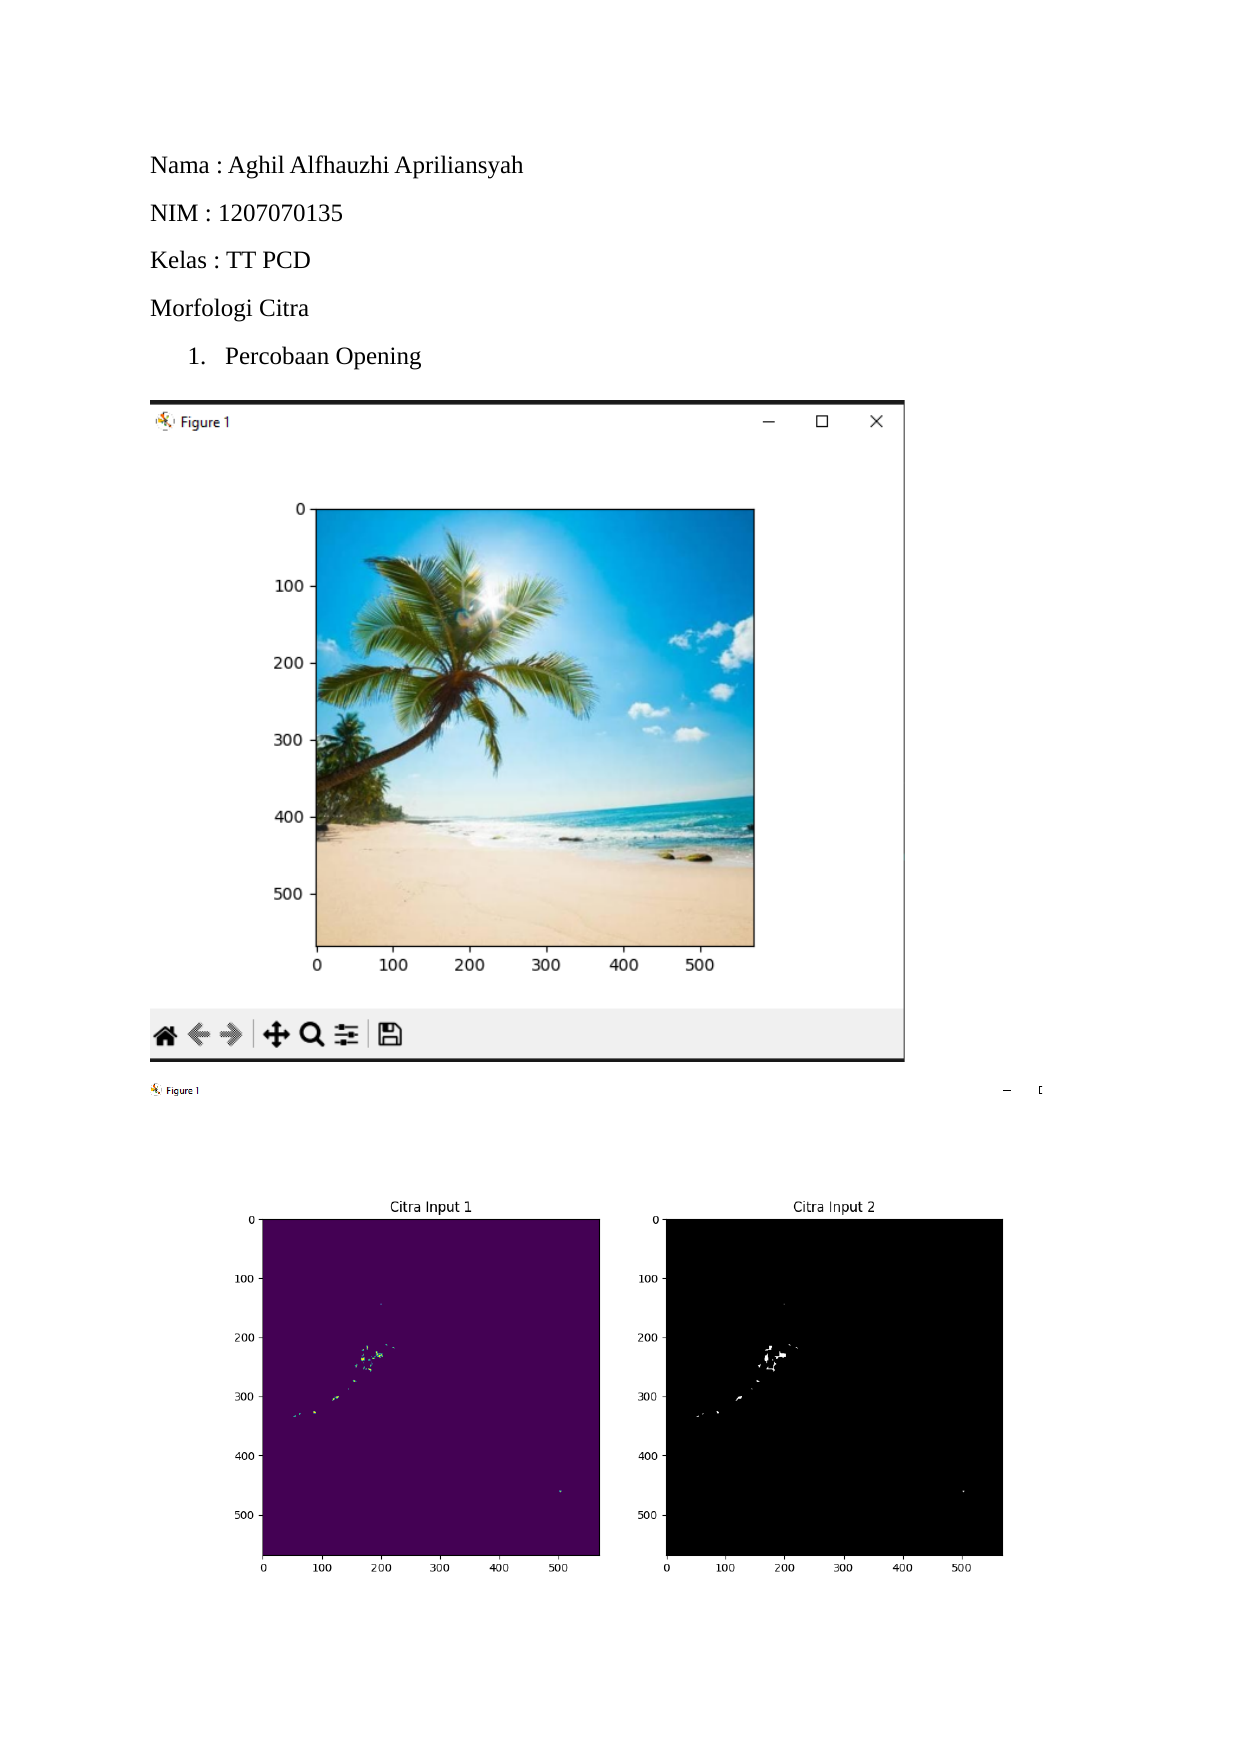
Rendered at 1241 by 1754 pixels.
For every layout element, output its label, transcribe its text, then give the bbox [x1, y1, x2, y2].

text NIM : 1207070135 [150, 198, 1090, 226]
picture [150, 1080, 1043, 1584]
text Nama : Aghil Alfhauzhi Apriliansyah [150, 150, 1090, 179]
picture [150, 400, 905, 1062]
text Morfologi Citra [150, 293, 1090, 322]
text Kelas : TT PCD [150, 245, 1090, 274]
list Percobaan Opening [187, 341, 1090, 369]
